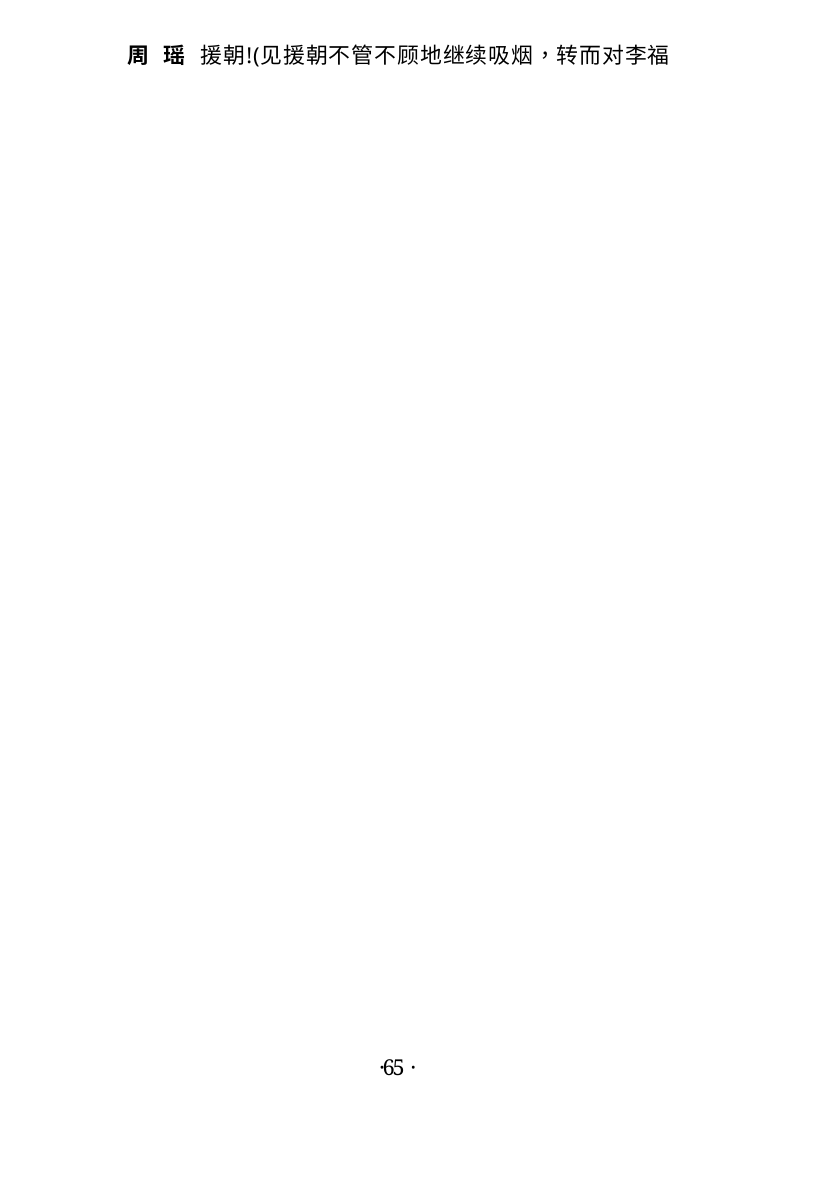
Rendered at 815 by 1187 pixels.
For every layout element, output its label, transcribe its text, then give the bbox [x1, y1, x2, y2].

text 周 瑶 援朝!(见援朝不管不顾地继续吸烟，转而对李福 [127, 42, 706, 69]
